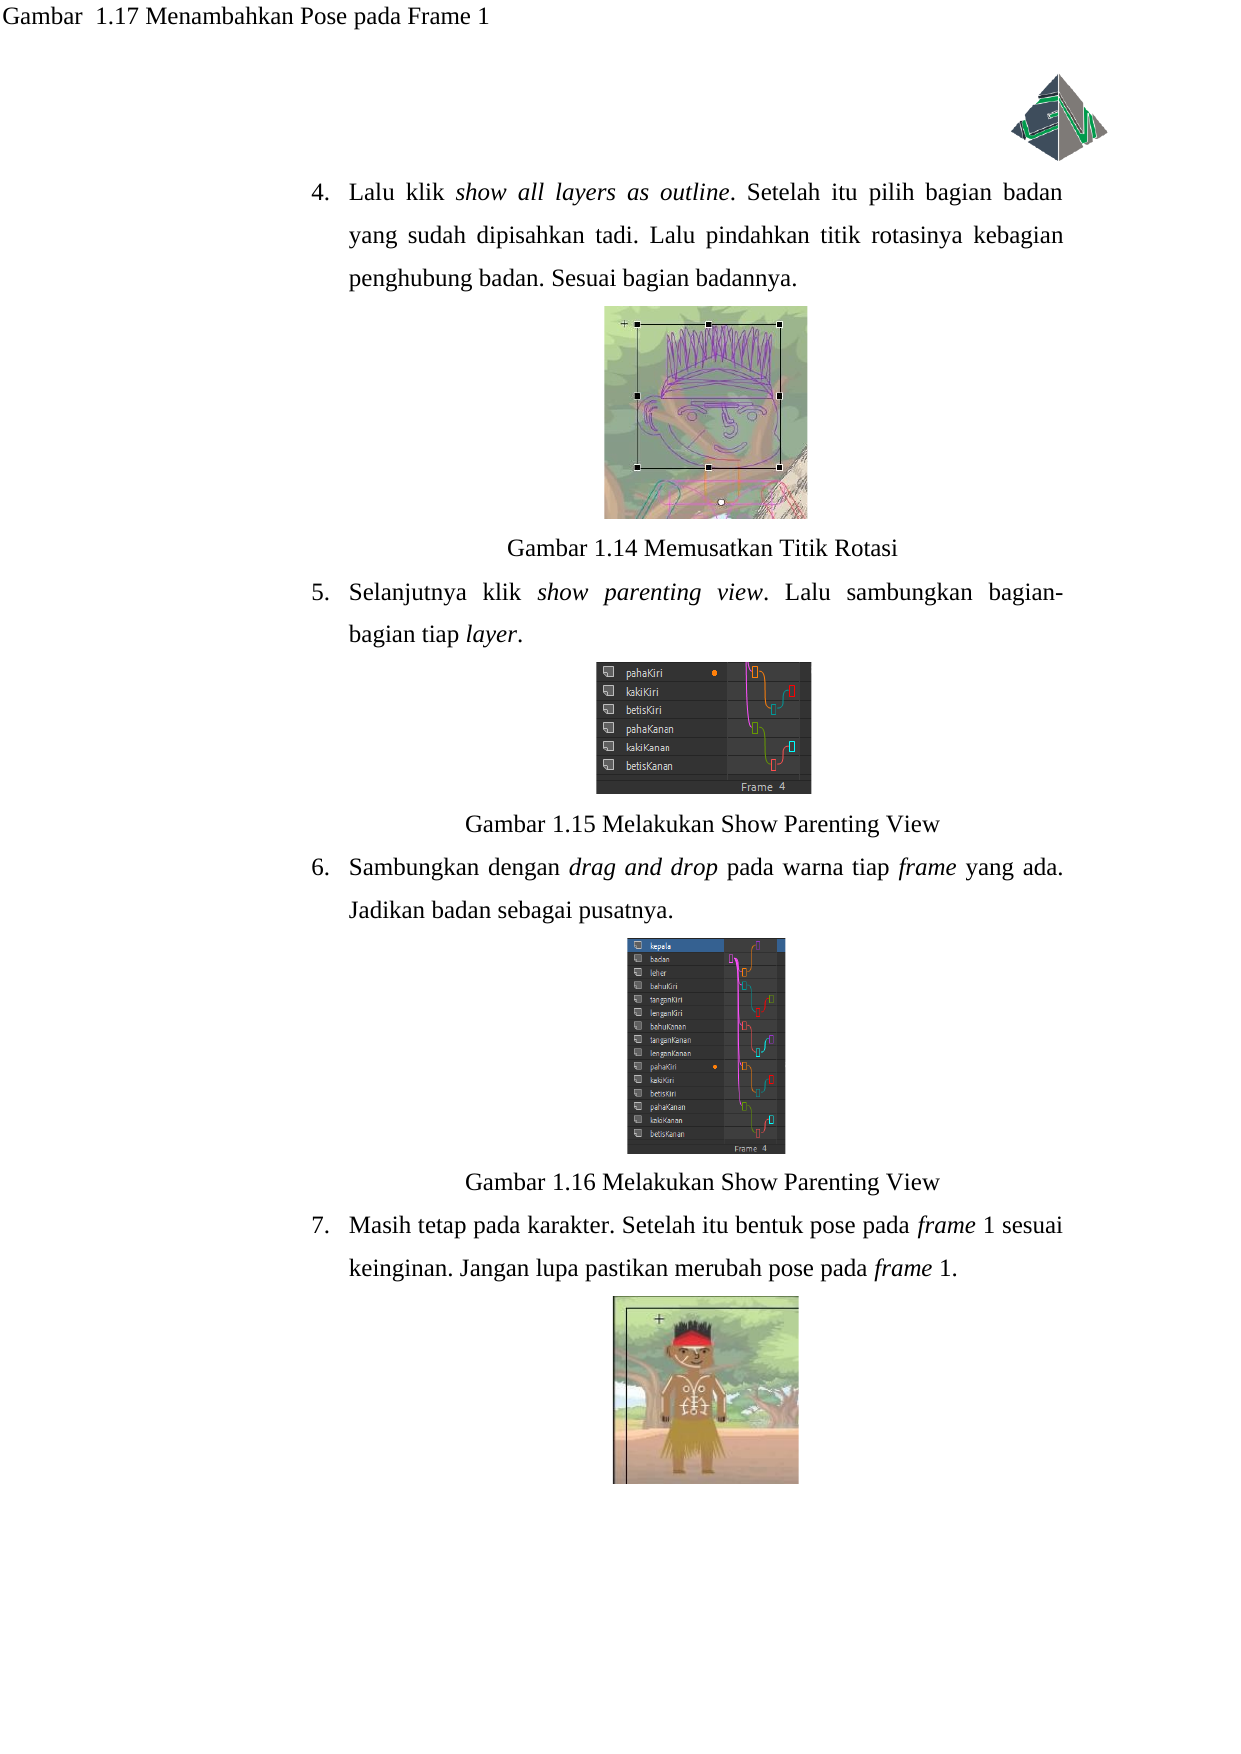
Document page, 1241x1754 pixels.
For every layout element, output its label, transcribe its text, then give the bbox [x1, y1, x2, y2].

picture [612, 1296, 799, 1484]
picture [604, 306, 808, 519]
text Gambar 1.16 Melakukan Show Parenting View [465, 1167, 1076, 1196]
picture [1010, 73, 1108, 161]
list Masih tetap pada karakter. Setelah itu bentuk pose pada frame 1 sesuai keinginan. Jangan lupa pastikan merubah pose pada frame 1. [311, 1210, 1063, 1282]
list Selanjutnya klik show parenting view. Lalu sambungkan bagian-bagian tiap layer. [311, 577, 1064, 648]
text Gambar 1.14 Memusatkan Titik Rotasi [507, 533, 1076, 562]
list Lalu klik show all layers as outline. Setelah itu pilih bagian badan yang sudah dipisahkan tadi. Lalu pindahkan titik rotasinya kebagian penghubung badan. Sesuai bagian badannya. [311, 177, 1063, 292]
picture [596, 662, 812, 794]
text Gambar 1.15 Melakukan Show Parenting View [465, 809, 1076, 838]
list Sambungkan dengan drag and drop pada warna tiap frame yang ada. Jadikan badan sebagai pusatnya. [311, 852, 1064, 924]
picture [627, 938, 786, 1154]
